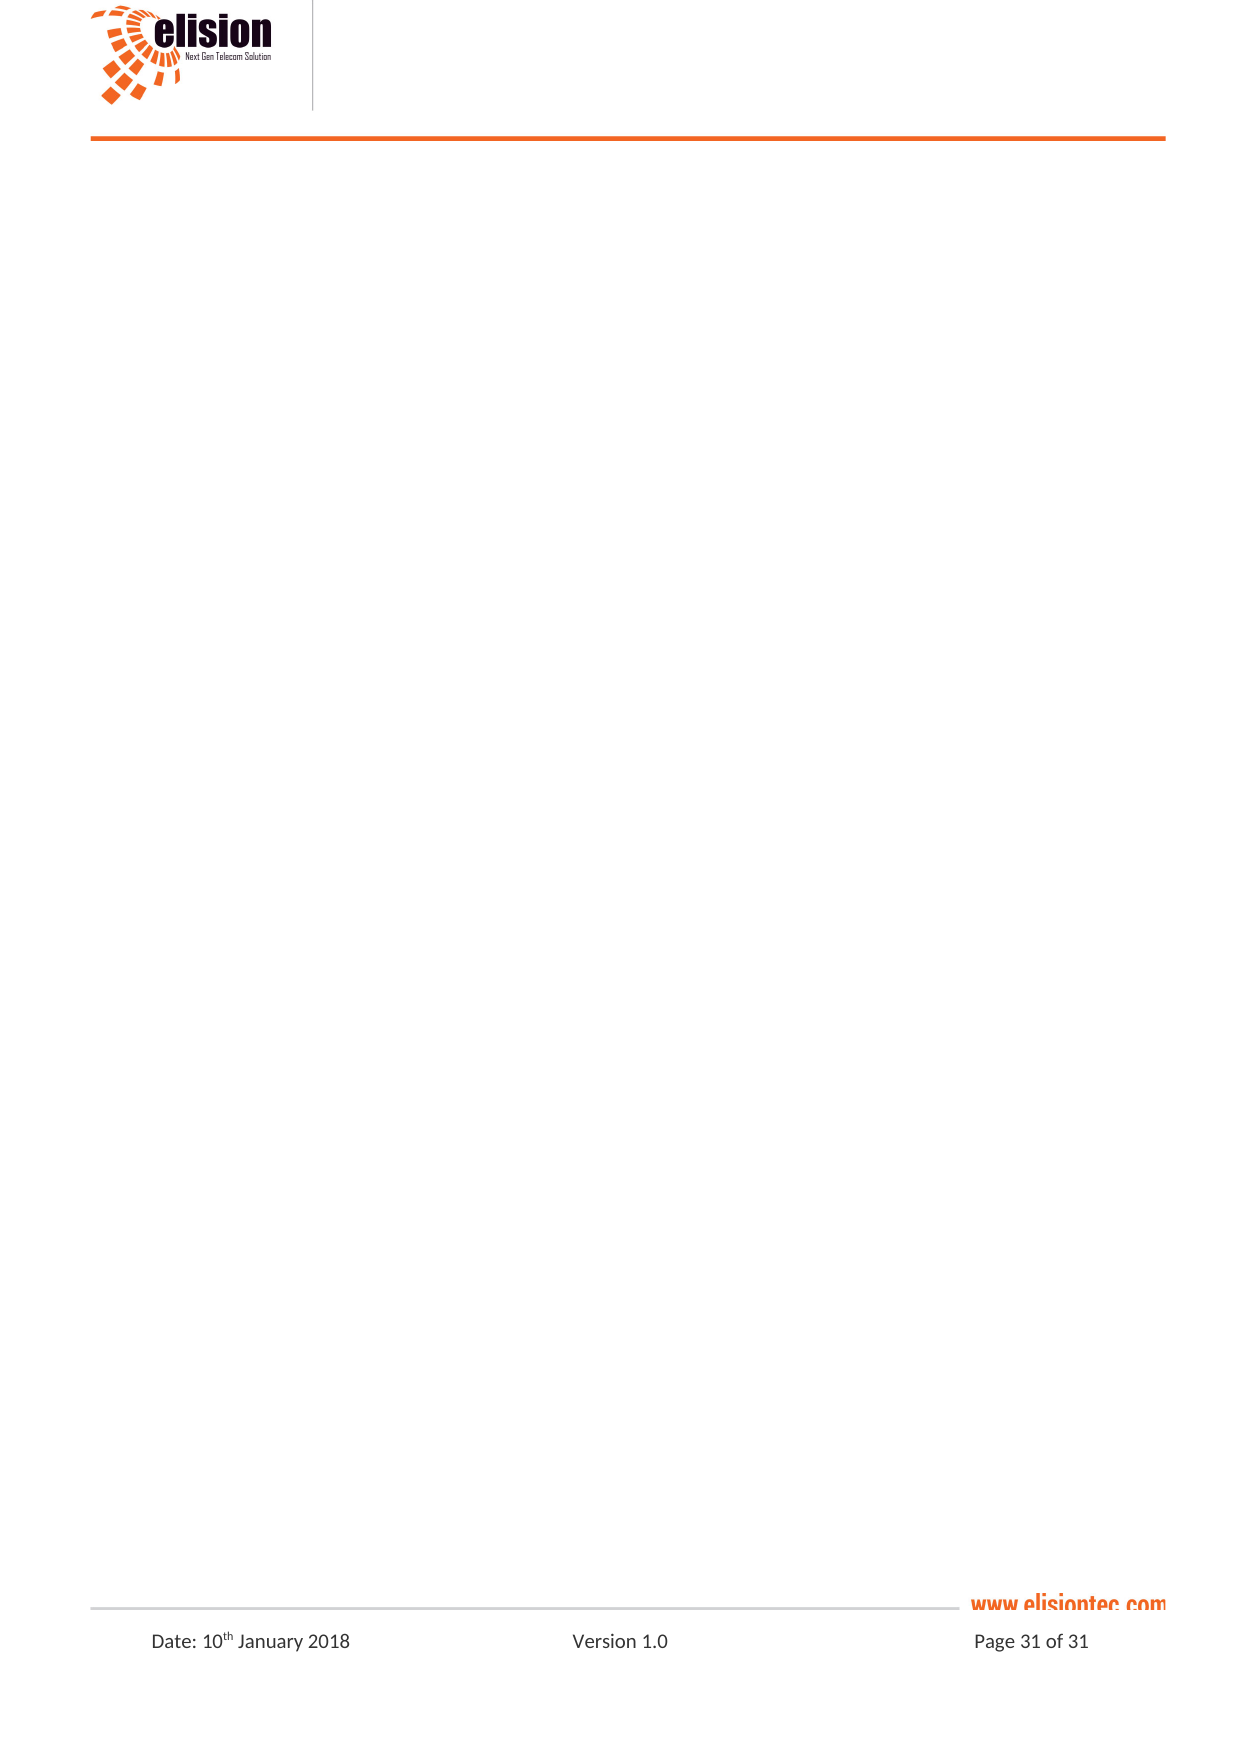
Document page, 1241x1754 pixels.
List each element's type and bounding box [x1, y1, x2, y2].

picture [90, 1593, 1165, 1610]
picture [90, 0, 1164, 141]
